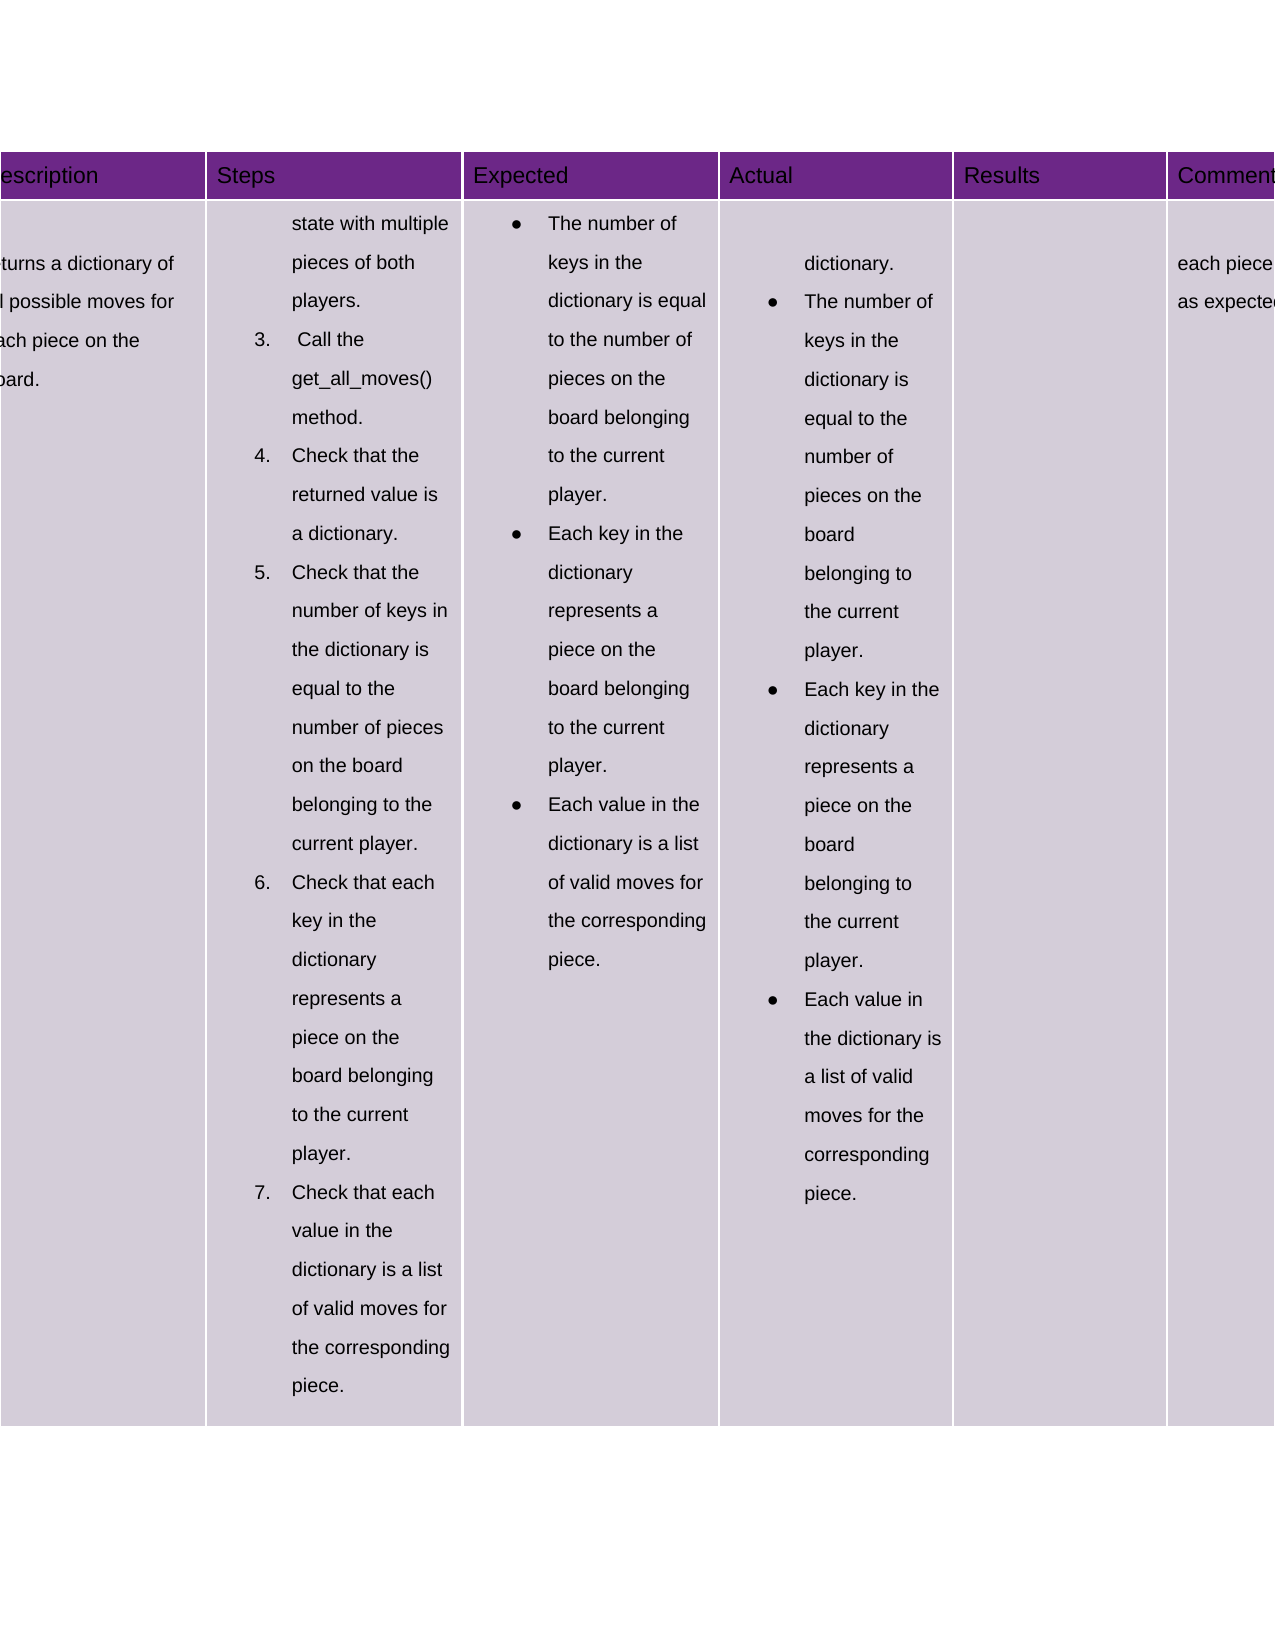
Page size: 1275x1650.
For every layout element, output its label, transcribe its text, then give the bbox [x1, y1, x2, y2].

table_cell ✅ [954, 201, 1166, 1426]
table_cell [720, 201, 952, 1426]
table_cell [1168, 201, 1274, 1426]
table_header Expected [464, 152, 718, 199]
table_header Results [954, 152, 1166, 199]
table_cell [207, 201, 461, 1426]
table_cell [1, 201, 205, 1426]
table_header Description [1, 152, 205, 199]
table_header Actual [720, 152, 952, 199]
table_header Comment [1168, 152, 1274, 199]
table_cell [464, 201, 718, 1426]
table_header Steps [207, 152, 461, 199]
